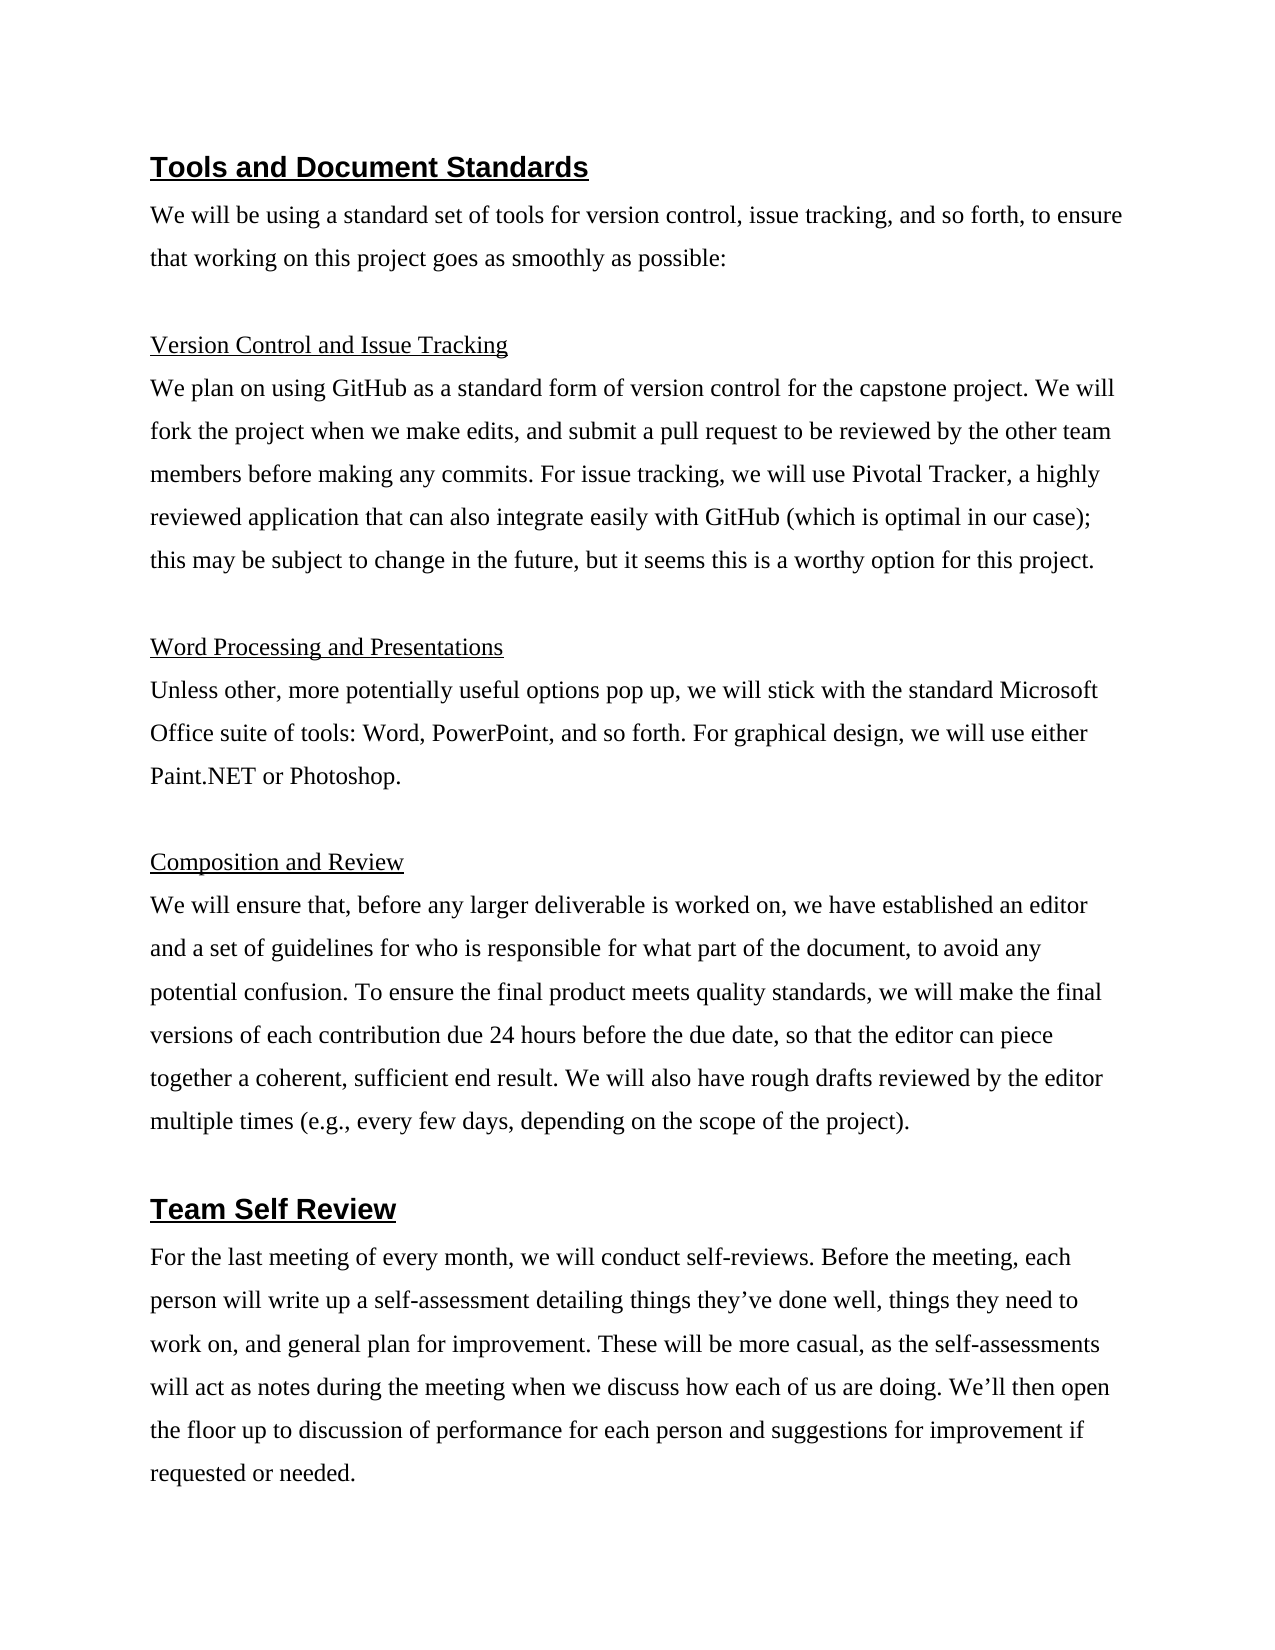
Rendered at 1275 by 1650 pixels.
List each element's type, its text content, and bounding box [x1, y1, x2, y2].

text We plan on using GitHub as a standard form of version control for the capstone project. We will fork the project when we make edits, and submit a pull request to be reviewed by the other team members before making any commits. For issue tracking, we will use Pivotal Tracker, a highly reviewed application that can also integrate easily with GitHub (which is optimal in our case); this may be subject to change in the future, but it seems this is a worthy option for this project. [150, 373, 1125, 574]
text We will ensure that, before any larger deliverable is worked on, we have established an editor and a set of guidelines for who is responsible for what part of the document, to avoid any potential confusion. To ensure the final product meets quality standards, we will make the final versions of each contribution due 24 hours before the due date, so that the editor can piece together a coherent, sufficient end result. We will also have rough drafts reviewed by the editor multiple times (e.g., every few days, depending on the scope of the project). [150, 890, 1125, 1135]
text For the last meeting of every month, we will conduct self-reviews. Before the meeting, each person will write up a self-assessment detailing things they’ve done well, things they need to work on, and general plan for improvement. These will be more casual, as the self-assessments will act as notes during the meeting when we discuss how each of us are doing. We’ll then open the floor up to discussion of performance for each person and suggestions for improvement if requested or needed. [150, 1242, 1125, 1487]
text Unless other, more potentially useful options pop up, we will stick with the standard Microsoft Office suite of tools: Word, PowerPoint, and so forth. For graphical design, we will use either Paint.NET or Photoshop. [150, 675, 1125, 790]
text We will be using a standard set of tools for version control, issue tracking, and so forth, to ensure that working on this project goes as smoothly as possible: [150, 200, 1125, 272]
text Team Self Review [150, 1192, 1125, 1226]
text Composition and Review [150, 847, 1125, 876]
text Tools and Document Standards [150, 150, 1125, 183]
text Word Processing and Presentations [150, 632, 1125, 660]
text Version Control and Issue Tracking [150, 330, 1125, 358]
